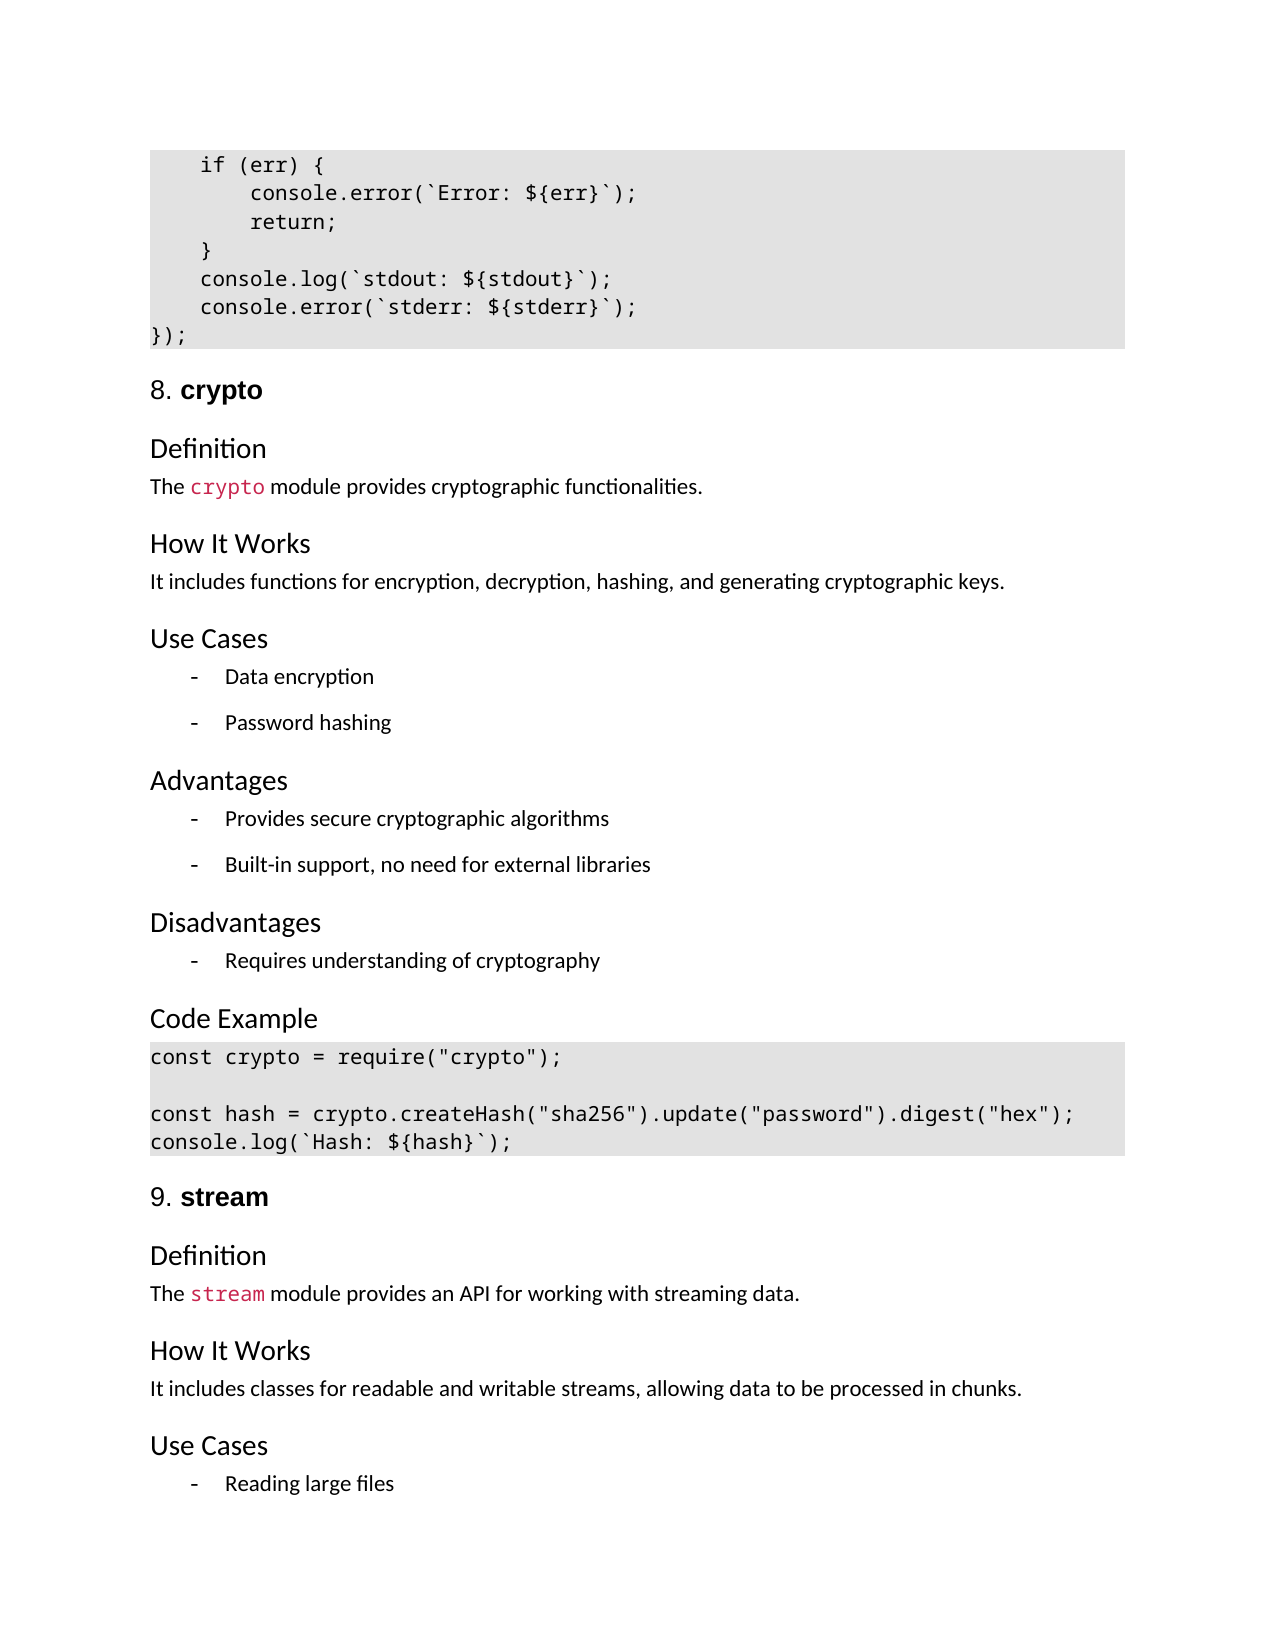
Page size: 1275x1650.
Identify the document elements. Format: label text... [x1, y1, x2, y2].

list Built-in support, no need for external libraries [187, 850, 1125, 879]
subtitle Disadvantages [150, 904, 1125, 940]
list Password hashing [187, 708, 1125, 737]
text It includes classes for readable and writable streams, allowing data to be processed in chunks. [150, 1374, 1125, 1402]
subtitle Use Cases [150, 621, 1125, 656]
subtitle How It Works [150, 1332, 1125, 1368]
subtitle Code Example [150, 1000, 1125, 1036]
subtitle Advantages [150, 762, 1125, 798]
text const crypto = require("crypto"); const hash = crypto.createHash("sha256").update("password").digest("hex"); console.log(`Hash: ${hash}`); [150, 1042, 1125, 1156]
subtitle 9. stream [150, 1181, 1125, 1212]
list Data encryption [187, 662, 1125, 692]
list Provides secure cryptographic algorithms [187, 804, 1125, 833]
subtitle Definition [150, 430, 1125, 466]
subtitle How It Works [150, 526, 1125, 561]
list Requires understanding of cryptography [187, 946, 1125, 975]
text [150, 150, 1125, 349]
subtitle Definition [150, 1237, 1125, 1273]
text The crypto module provides cryptographic functionalities. [150, 472, 1125, 501]
list Reading large files [187, 1469, 1125, 1498]
subtitle 8. crypto [150, 374, 1125, 405]
subtitle Use Cases [150, 1427, 1125, 1463]
text It includes functions for encryption, decryption, hashing, and generating cryptographic keys. [150, 567, 1125, 596]
text The stream module provides an API for working with streaming data. [150, 1279, 1125, 1307]
